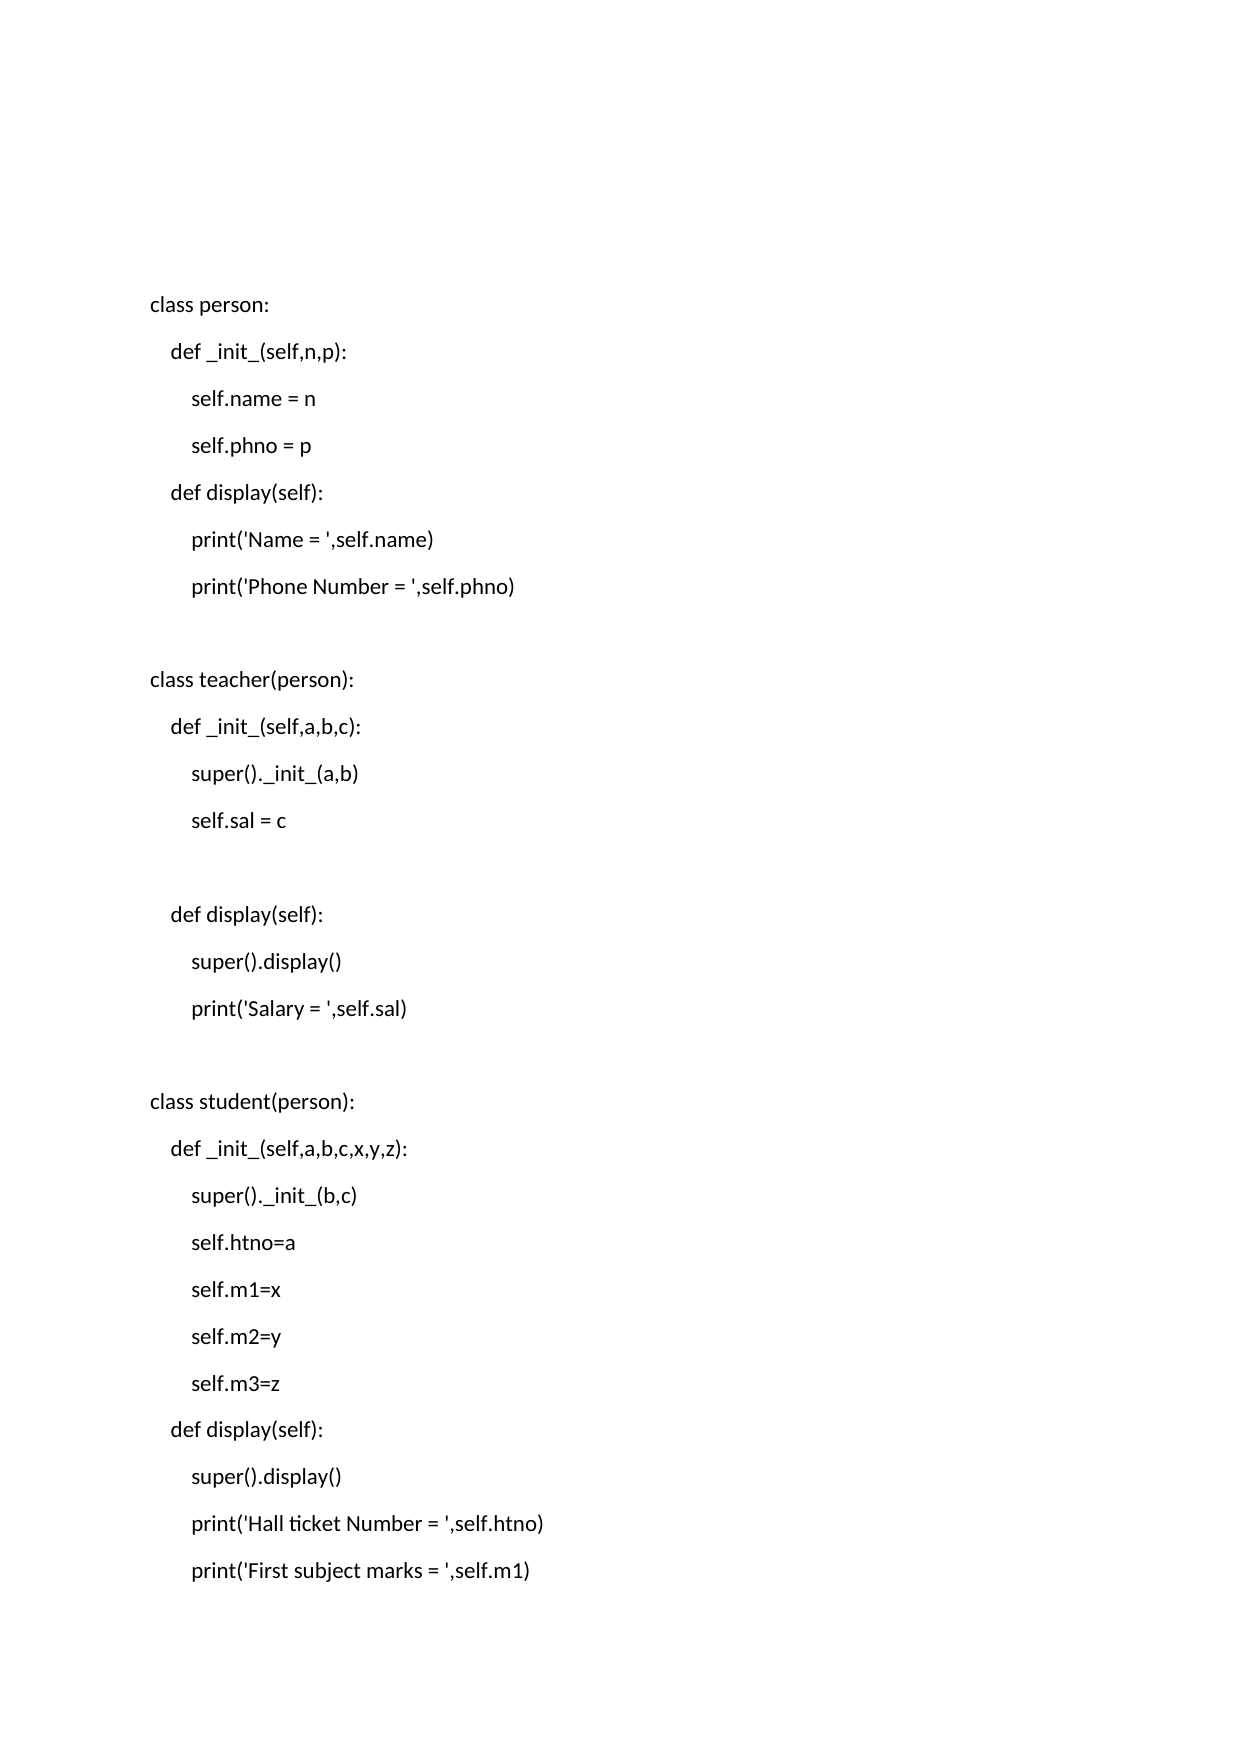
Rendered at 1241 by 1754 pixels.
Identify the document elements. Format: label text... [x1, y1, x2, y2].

text print('Name = ',self.name) [150, 525, 1090, 553]
text self.name = n [150, 384, 1090, 412]
text def _init_(self,a,b,c,x,y,z): [150, 1134, 1090, 1162]
text class teacher(person): [150, 666, 1090, 694]
text class person: [150, 291, 1090, 319]
text def _init_(self,n,p): [150, 337, 1090, 366]
text self.sal = c [150, 806, 1090, 834]
text self.m1=x [150, 1275, 1090, 1303]
text super()._init_(a,b) [150, 759, 1090, 787]
text def display(self): [150, 478, 1090, 506]
text self.htno=a [150, 1228, 1090, 1256]
text def _init_(self,a,b,c): [150, 712, 1090, 741]
text print('Salary = ',self.sal) [150, 994, 1090, 1022]
text def display(self): [150, 1416, 1090, 1444]
text def display(self): [150, 900, 1090, 928]
text print('Phone Number = ',self.phno) [150, 572, 1090, 600]
text super().display() [150, 1462, 1090, 1491]
text print('First subject marks = ',self.m1) [150, 1556, 1090, 1584]
text class student(person): [150, 1087, 1090, 1116]
text self.m2=y [150, 1322, 1090, 1350]
text print('Hall ticket Number = ',self.htno) [150, 1509, 1090, 1537]
text self.m3=z [150, 1369, 1090, 1397]
text self.phno = p [150, 431, 1090, 459]
text super()._init_(b,c) [150, 1181, 1090, 1209]
text super().display() [150, 947, 1090, 975]
